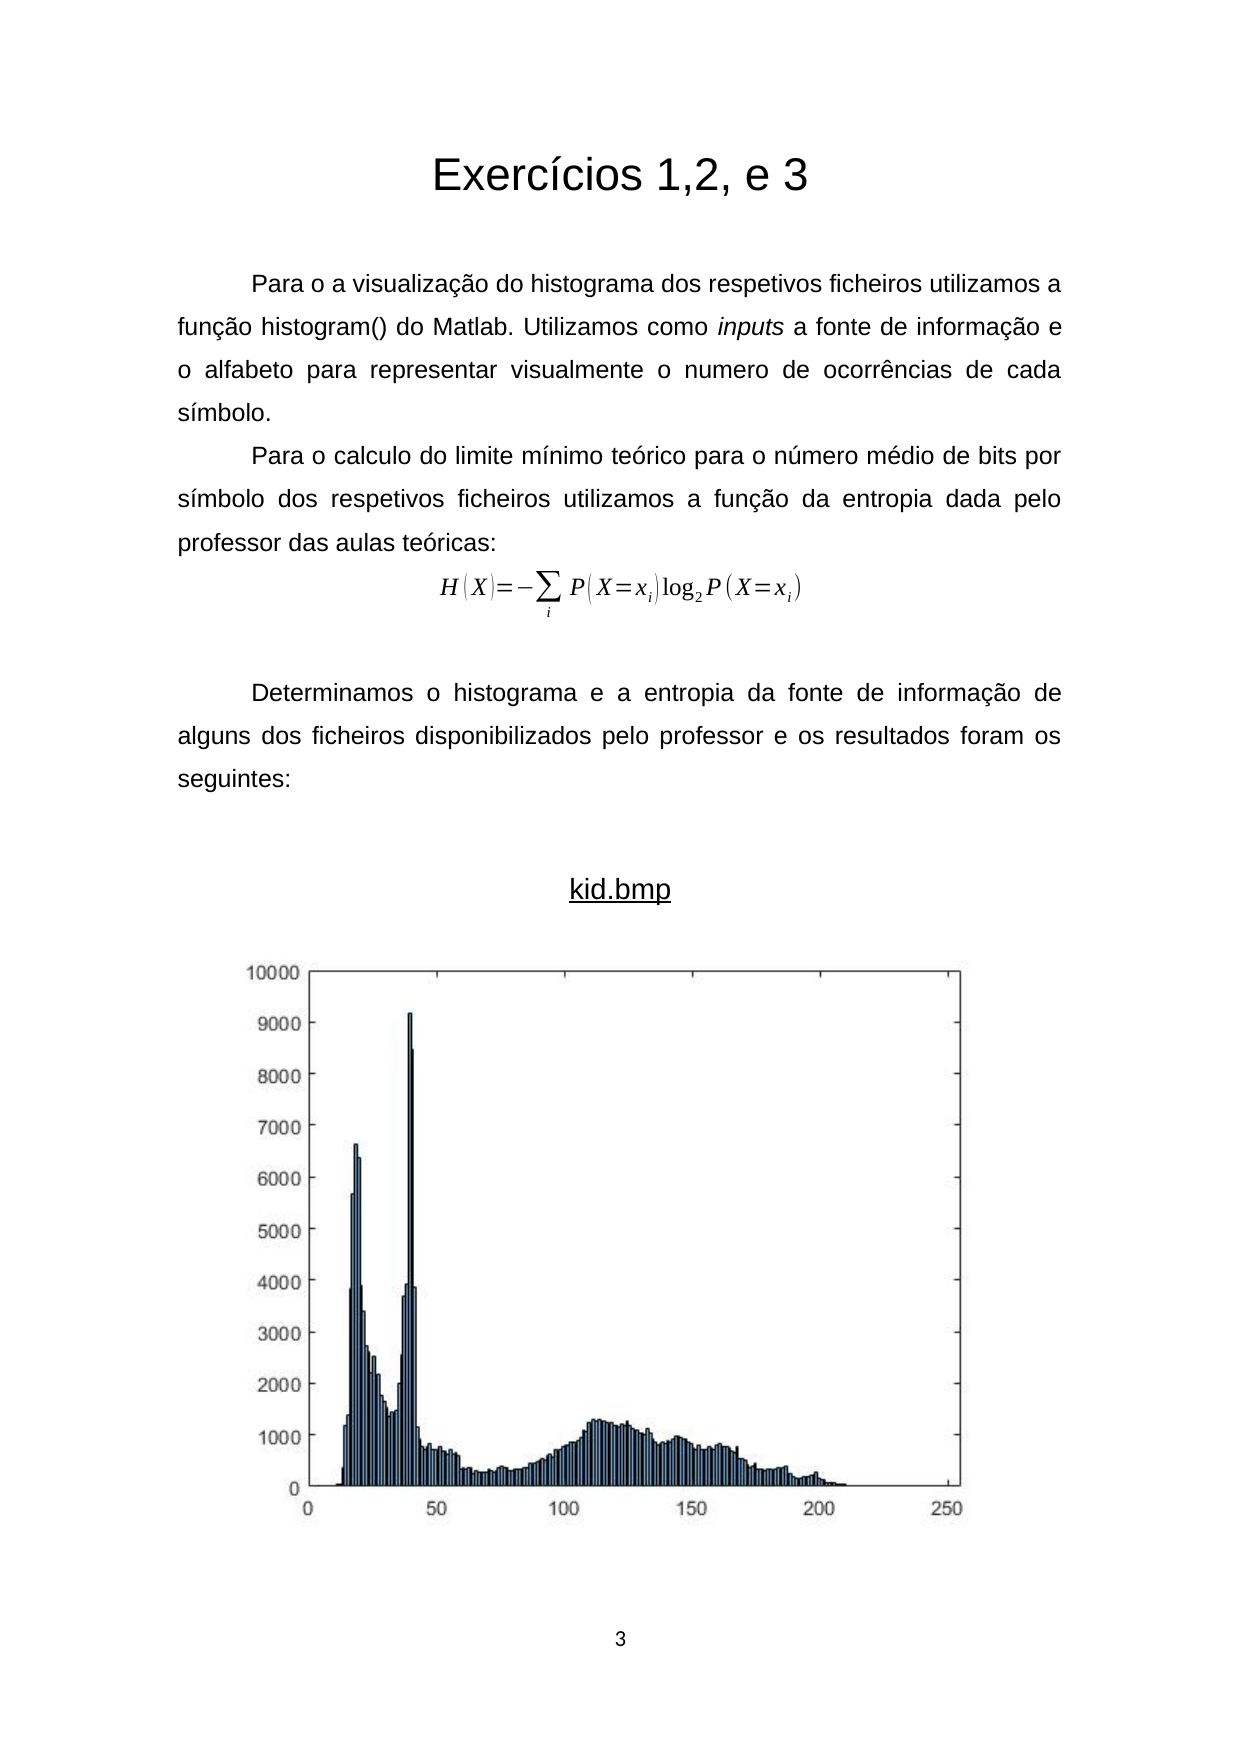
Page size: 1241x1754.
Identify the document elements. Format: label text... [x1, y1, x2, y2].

picture [199, 924, 1041, 1556]
text Para o a visualização do histograma dos respetivos ficheiros utilizamos a função histogram() do Matlab. Utilizamos como inputs a fonte de informação e o alfabeto para representar visualmente o numero de ocorrências de cada símbolo. [177, 269, 1063, 427]
text kid.bmp [177, 872, 1063, 905]
text Determinamos o histograma e a entropia da fonte de informação de alguns dos ficheiros disponibilizados pelo professor e os resultados foram os seguintes: [177, 678, 1063, 793]
text Exercícios 1,2, e 3 [177, 148, 1063, 200]
text Para o calculo do limite mínimo teórico para o número médio de bits por símbolo dos respetivos ficheiros utilizamos a função da entropia dada pelo professor das aulas teóricas: [177, 441, 1063, 556]
